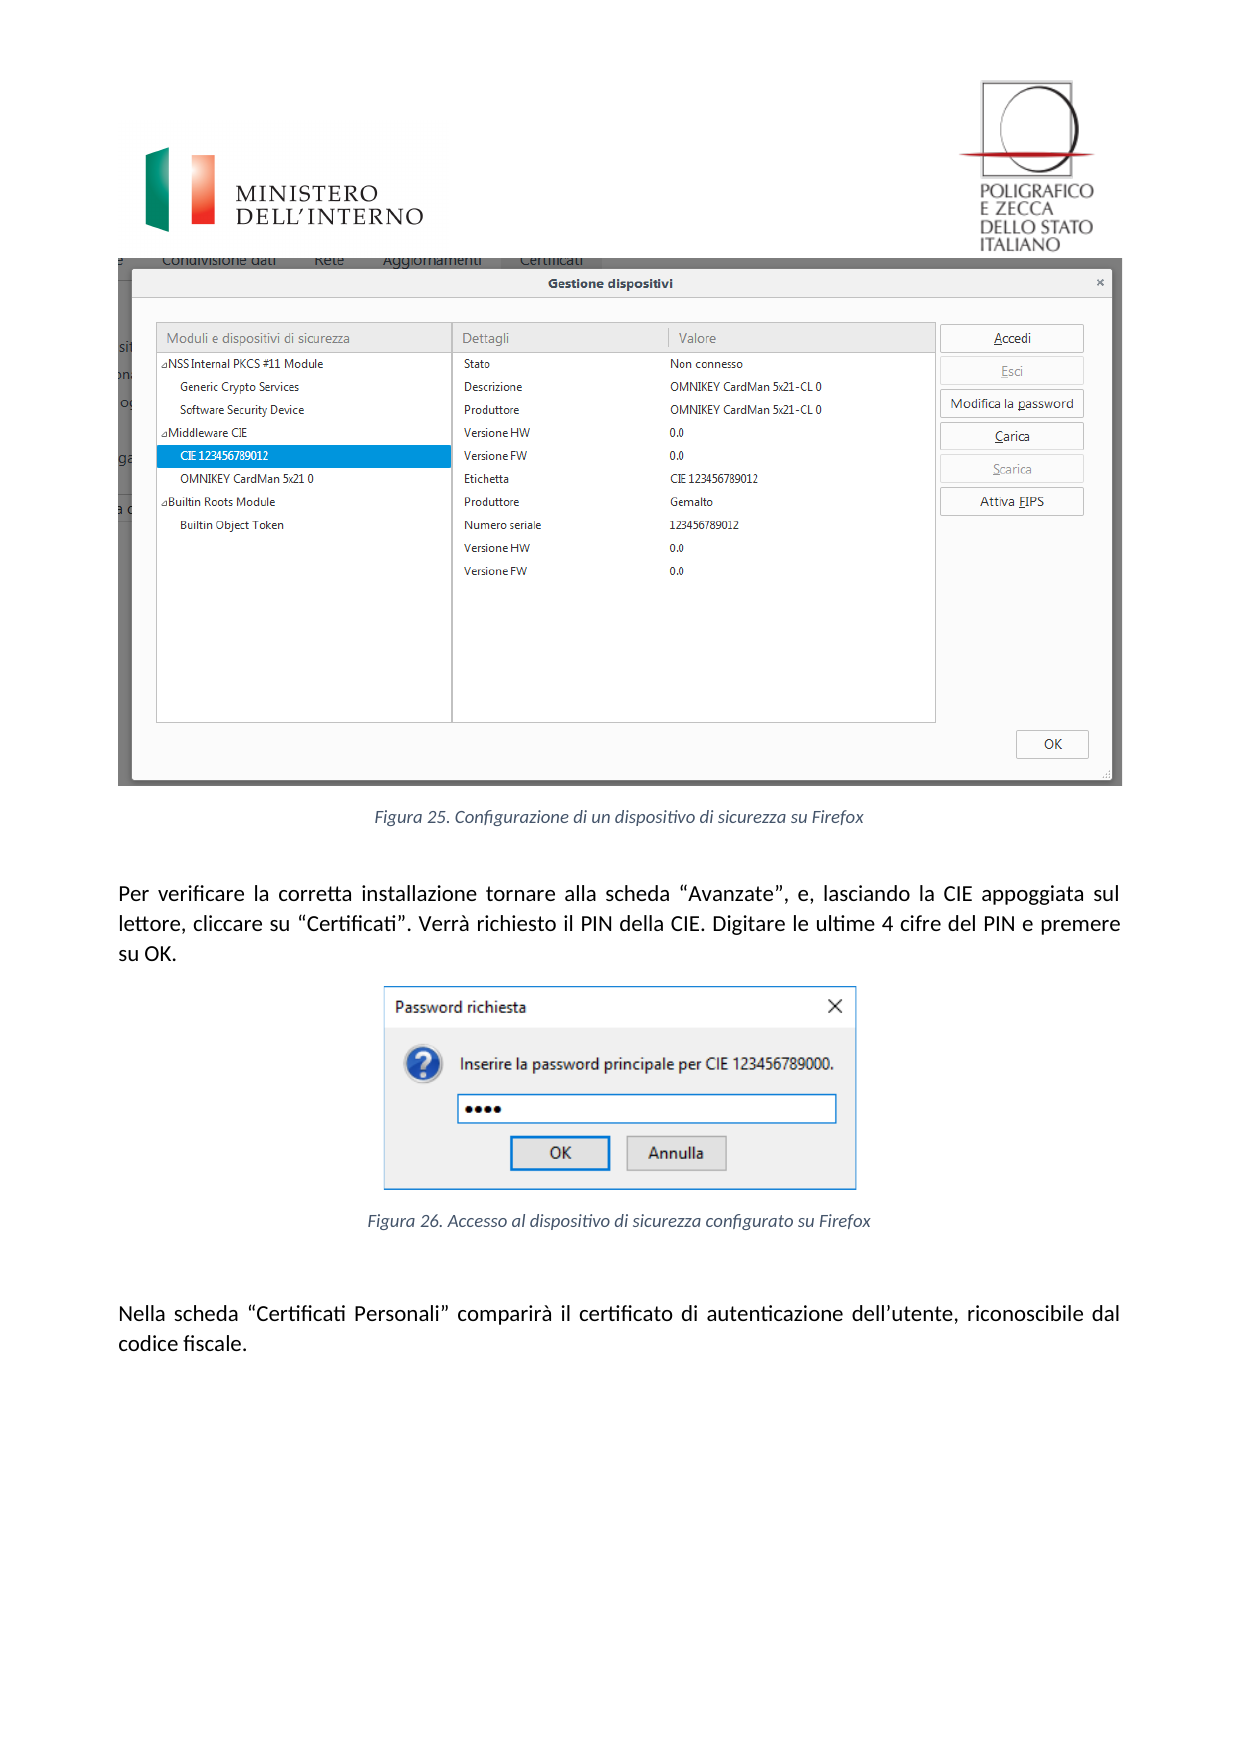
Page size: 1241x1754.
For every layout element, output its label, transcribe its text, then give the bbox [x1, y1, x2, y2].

text Nella scheda “Certificati Personali” comparirà il certificato di autenticazione dell’utente, riconoscibile dal codice fiscale. [118, 1299, 1122, 1358]
text Figura 25. Configurazione di un dispositivo di sicurezza su Firefox [118, 805, 1122, 828]
picture [383, 986, 857, 1190]
picture [118, 120, 1123, 786]
text Per verificare la corretta installazione tornare alla scheda “Avanzate”, e, lasciando la CIE appoggiata sul lettore, cliccare su “Certificati”. Verrà richiesto il PIN della CIE. Digitare le ultime 4 cifre del PIN e premere su OK. [118, 879, 1122, 967]
text Figura 26. Accesso al dispositivo di sicurezza configurato su Firefox [118, 1209, 1122, 1232]
